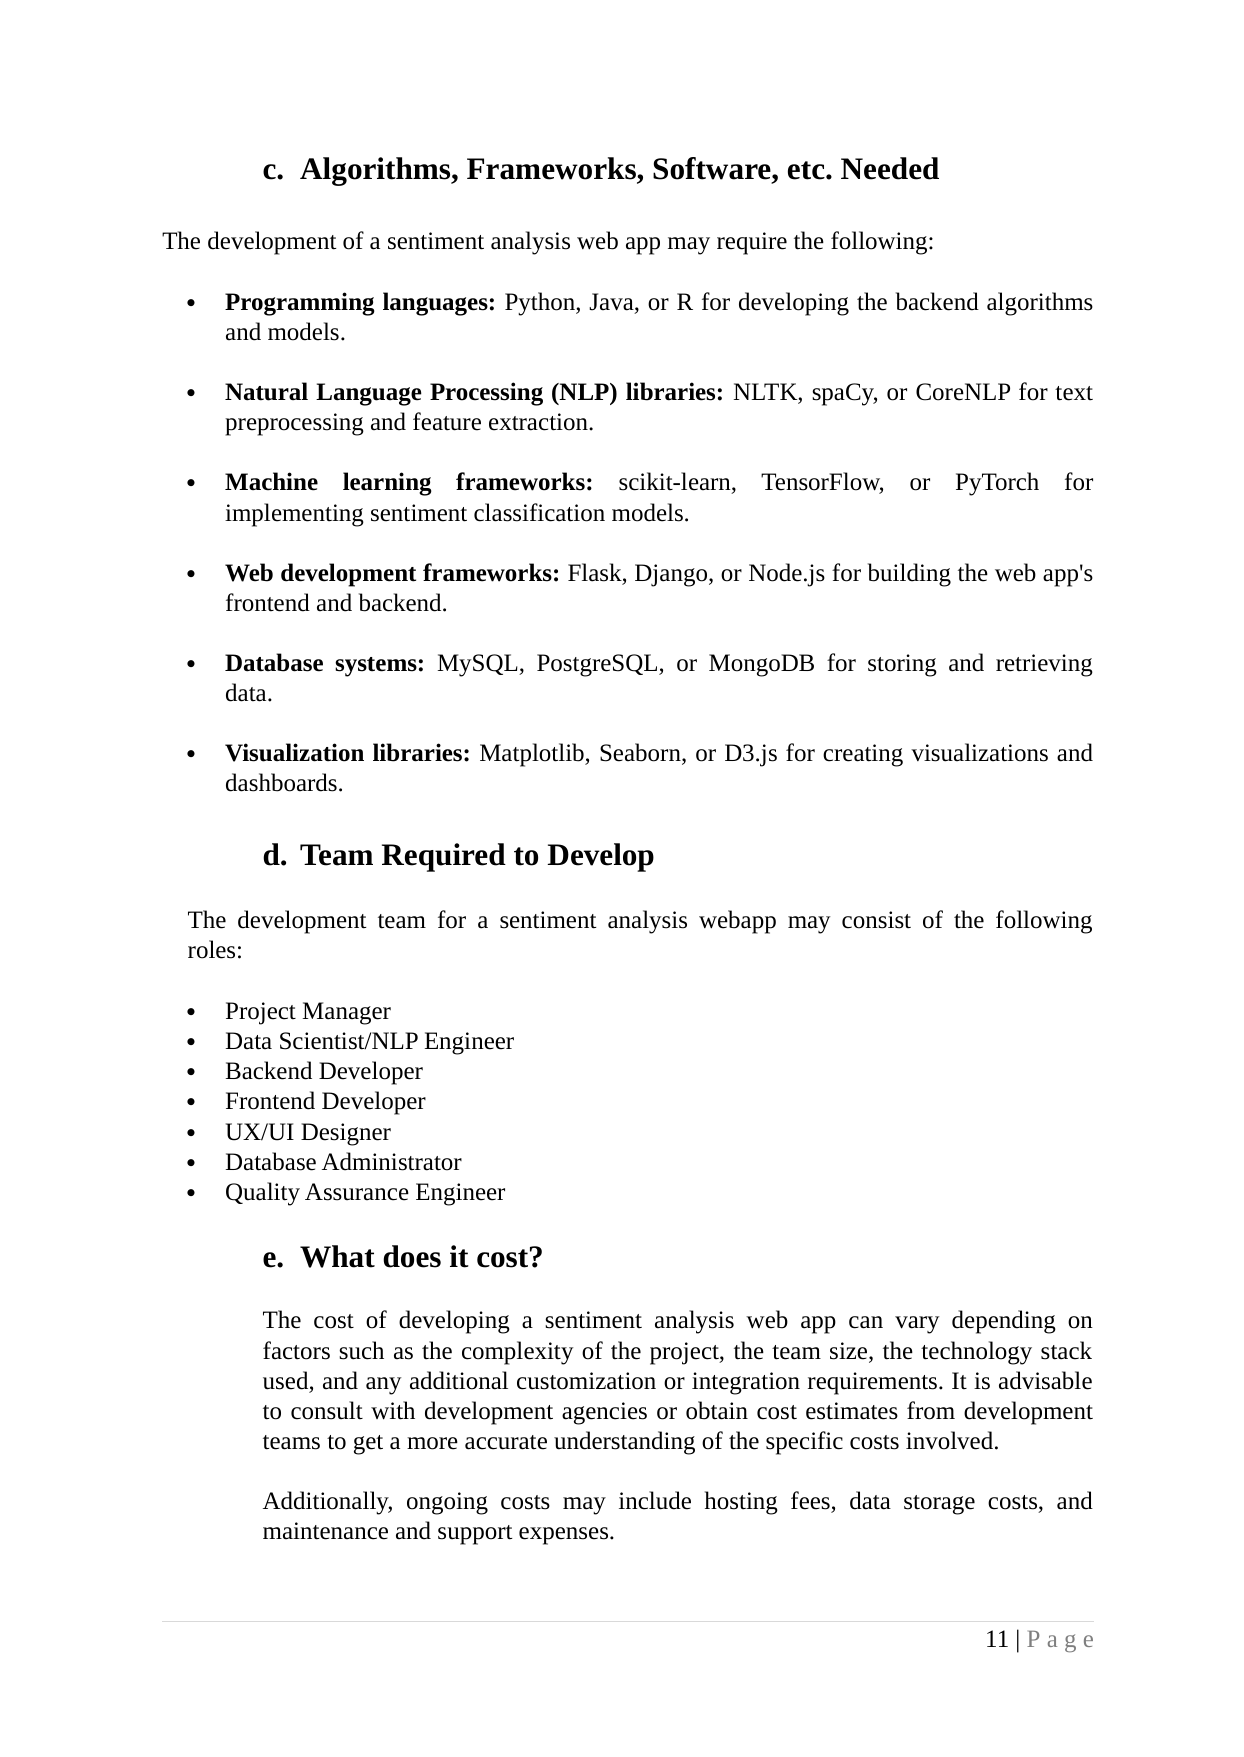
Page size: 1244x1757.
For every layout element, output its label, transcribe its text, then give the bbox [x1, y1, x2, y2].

list The cost of developing a sentiment analysis web app can vary depending on factors such as the complexity of the project, the team size, the technology stack used, and any additional customization or integration requirements. It is advisable to consult with development agencies or obtain cost estimates from development teams to get a more accurate understanding of the specific costs involved. [262, 1306, 1094, 1455]
list Machine learning frameworks: scikit-learn, TensorFlow, or PyTorch for implementing sentiment classification models. [187, 467, 1094, 526]
list Web development frameworks: Flask, Django, or Node.js for building the web app's frontend and backend. [187, 558, 1094, 617]
text The development of a sentiment analysis web app may require the following: [162, 226, 1094, 254]
list Database Administrator [187, 1147, 1094, 1175]
list Algorithms, Frameworks, Software, etc. Needed [262, 150, 1094, 186]
list What does it cost? [262, 1238, 1094, 1274]
list Project Manager [187, 996, 1094, 1025]
list Backend Developer [187, 1056, 1094, 1085]
list Data Scientist/NLP Engineer [187, 1026, 1094, 1055]
text The development team for a sentiment analysis webapp may consist of the following roles: [187, 905, 1094, 964]
list Natural Language Processing (NLP) libraries: NLTK, spaCy, or CoreNLP for text preprocessing and feature extraction. [187, 377, 1094, 436]
list Team Required to Develop [262, 836, 1094, 872]
list Frontend Developer [187, 1086, 1094, 1115]
list UX/UI Designer [187, 1117, 1094, 1145]
list Visualization libraries: Matplotlib, Seaborn, or D3.js for creating visualizations and dashboards. [187, 738, 1094, 797]
list Database systems: MySQL, PostgreSQL, or MongoDB for storing and retrieving data. [187, 648, 1094, 707]
list Quality Assurance Engineer [187, 1177, 1094, 1206]
list Additionally, ongoing costs may include hosting fees, data storage costs, and maintenance and support expenses. [262, 1486, 1094, 1545]
list Programming languages: Python, Java, or R for developing the backend algorithms and models. [187, 287, 1094, 346]
